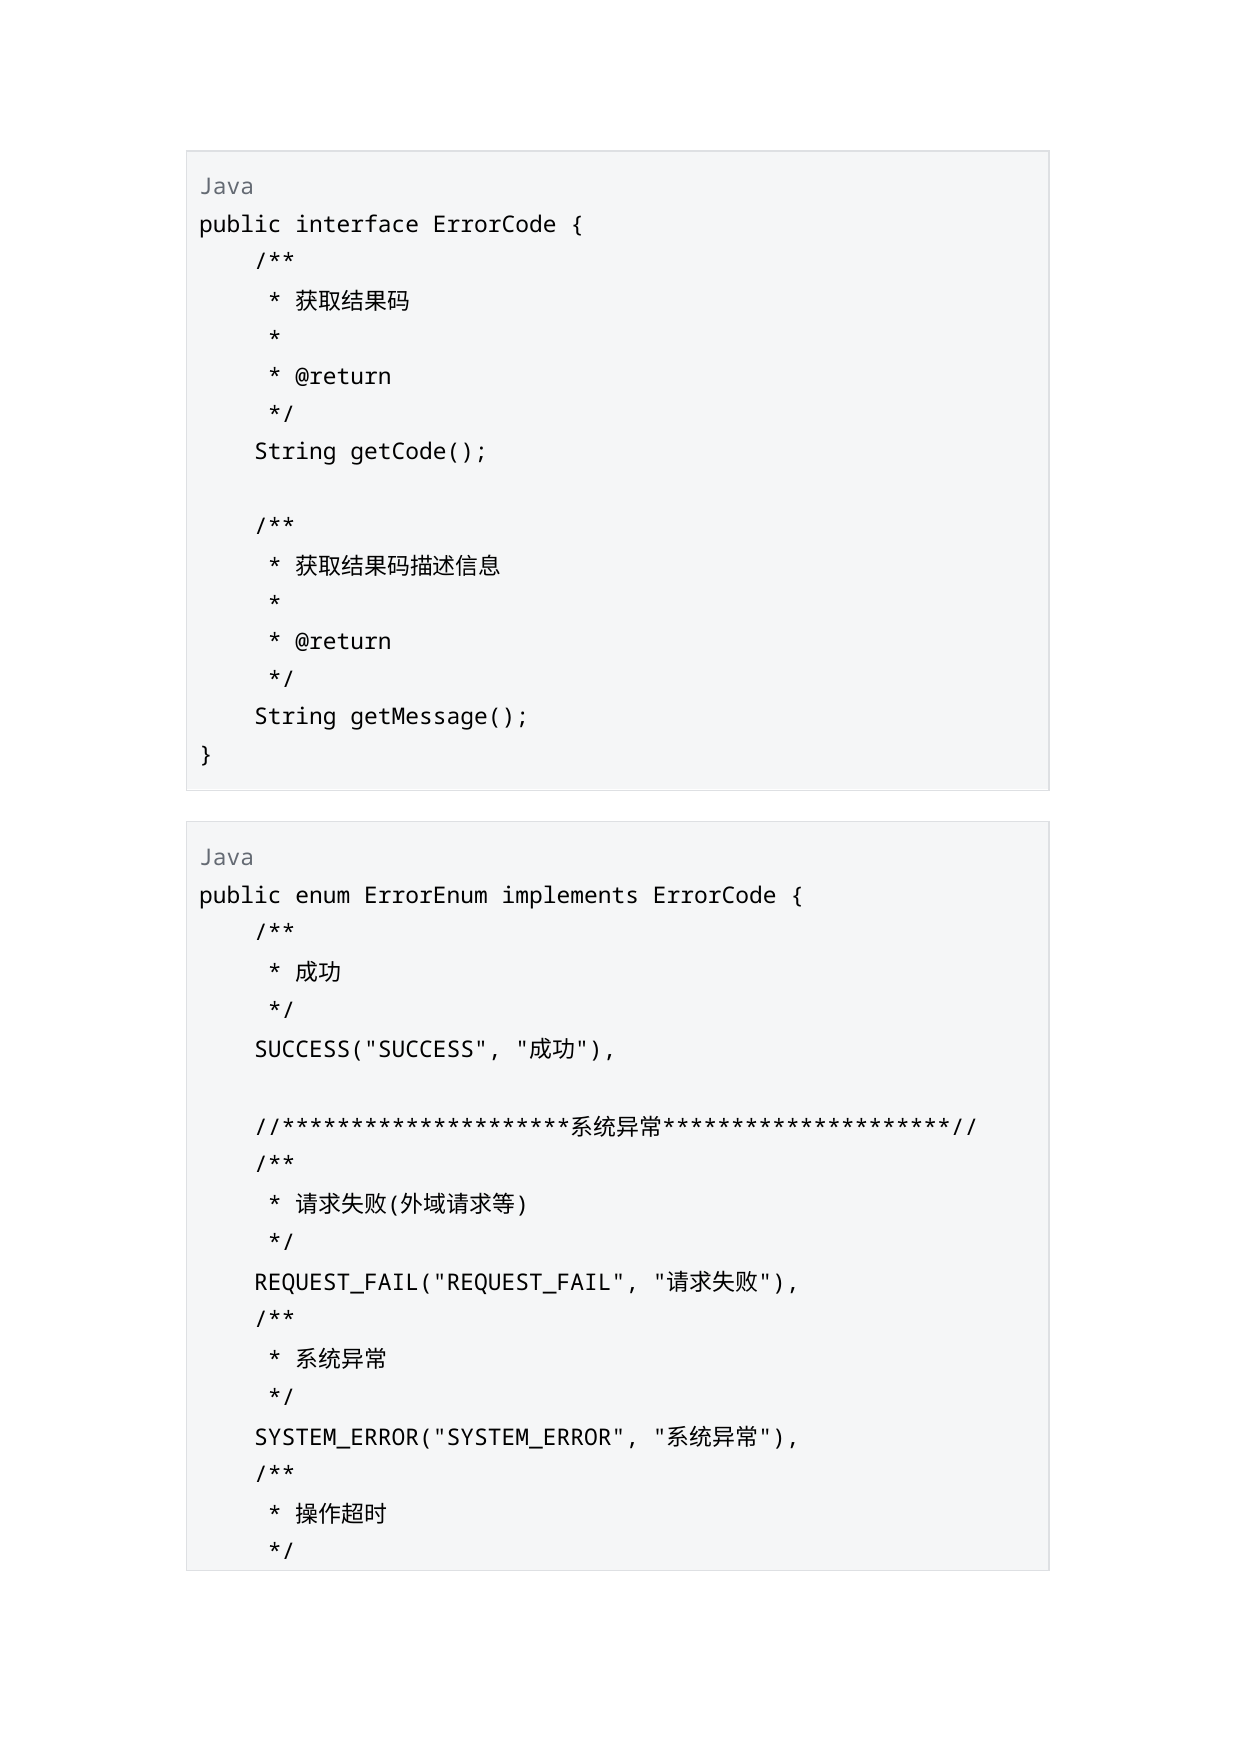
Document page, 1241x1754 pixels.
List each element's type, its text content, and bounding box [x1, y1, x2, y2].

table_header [187, 822, 1048, 1570]
table_header Java public interface ErrorCode { /** * 获取结果码 * * @return */ String getCode(); /** * 获取结果码描述信息 * * @return */ String getMessage(); } [187, 152, 1048, 789]
